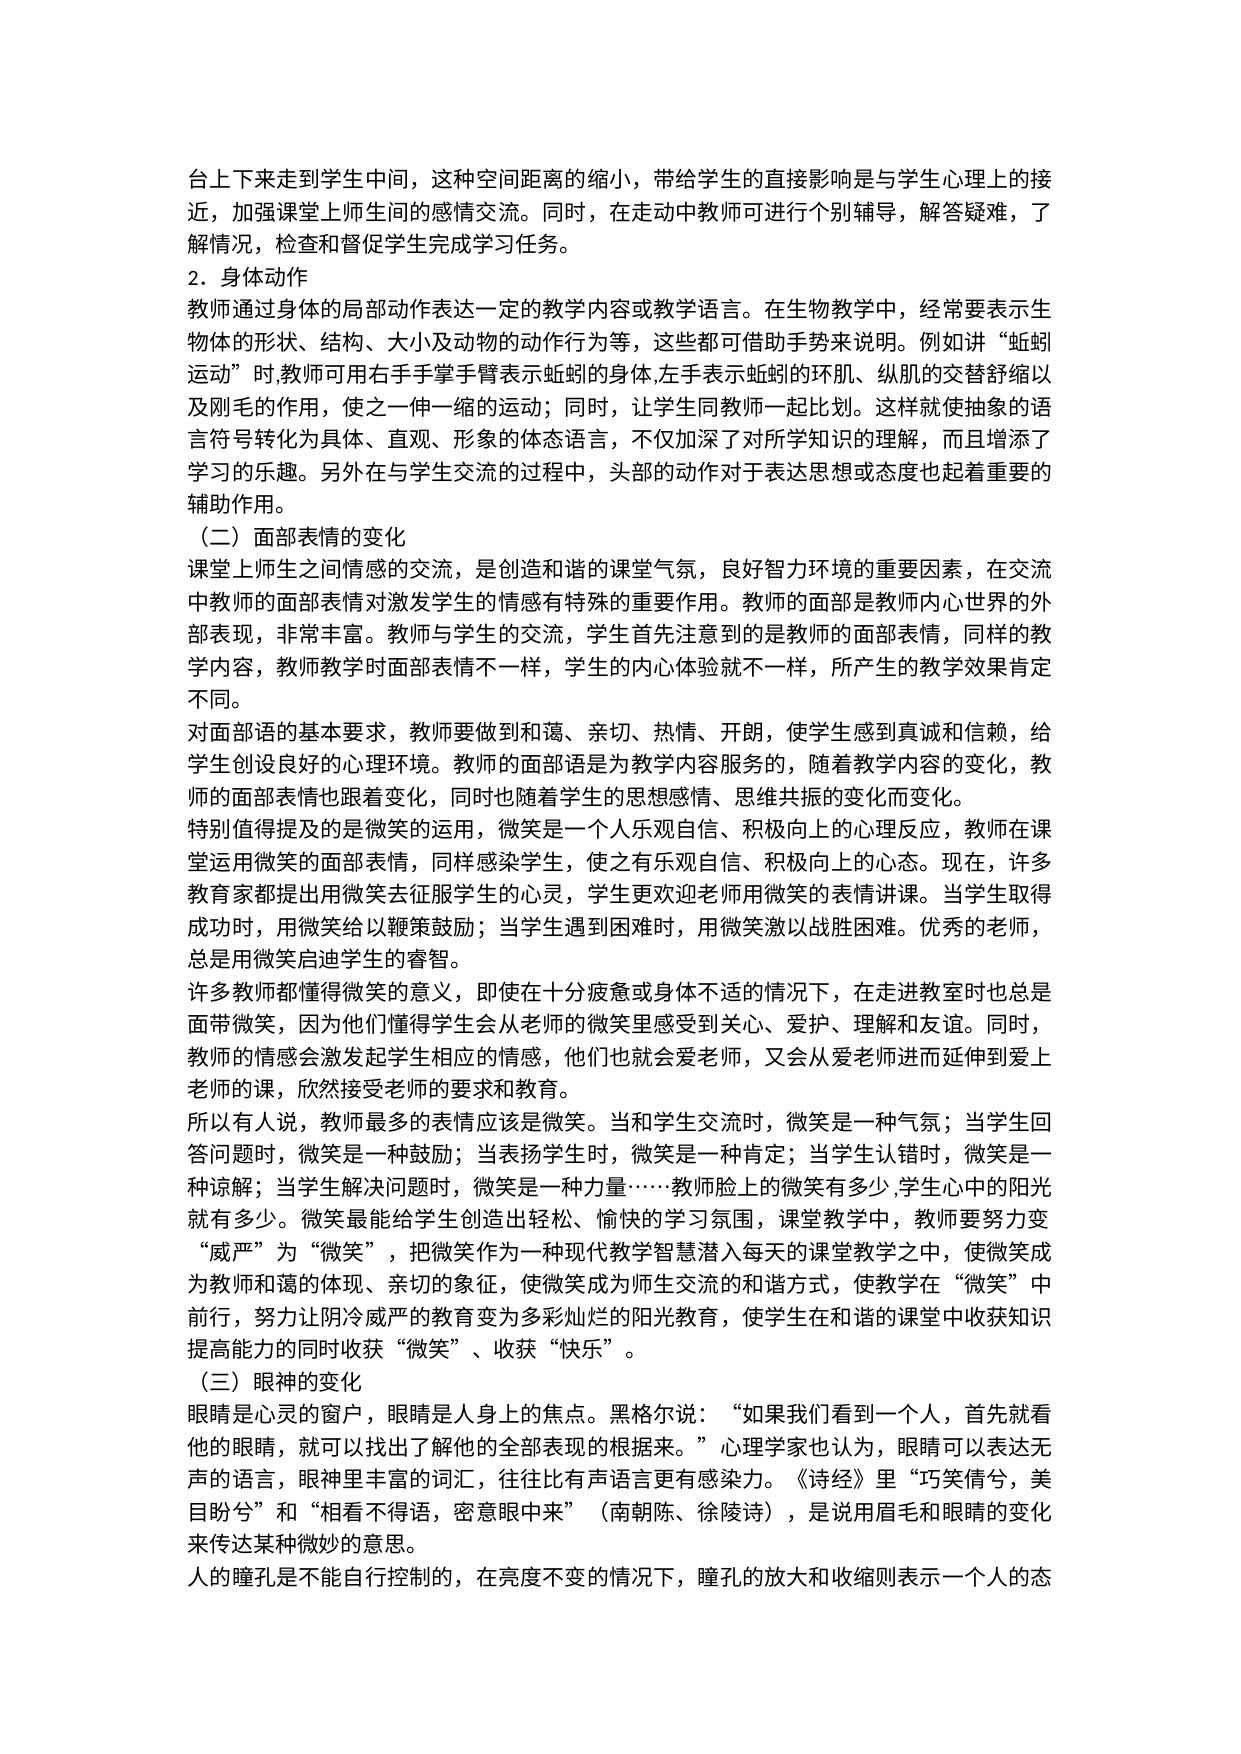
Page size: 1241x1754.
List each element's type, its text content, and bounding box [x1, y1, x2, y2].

text （二）面部表情的变化 [187, 519, 1053, 552]
text 课堂上师生之间情感的交流，是创造和谐的课堂气氛，良好智力环境的重要因素，在交流中教师的面部表情对激发学生的情感有特殊的重要作用。教师的面部是教师内心世界的外部表现，非常丰富。教师与学生的交流，学生首先注意到的是教师的面部表情，同样的教学内容，教师教学时面部表情不一样，学生的内心体验就不一样，所产生的教学效果肯定不同。 [187, 552, 1053, 714]
text 眼睛是心灵的窗户，眼睛是人身上的焦点。黑格尔说：“如果我们看到一个人，首先就看他的眼睛，就可以找出了解他的全部表现的根据来。”心理学家也认为，眼睛可以表达无声的语言，眼神里丰富的词汇，往往比有声语言更有感染力。《诗经》里“巧笑倩兮，美目盼兮”和“相看不得语，密意眼中来”（南朝陈、徐陵诗），是说用眉毛和眼睛的变化来传达某种微妙的意思。 [187, 1397, 1053, 1559]
text 特别值得提及的是微笑的运用，微笑是一个人乐观自信、积极向上的心理反应，教师在课堂运用微笑的面部表情，同样感染学生，使之有乐观自信、积极向上的心态。现在，许多教育家都提出用微笑去征服学生的心灵，学生更欢迎老师用微笑的表情讲课。当学生取得成功时，用微笑给以鞭策鼓励；当学生遇到困难时，用微笑激以战胜困难。优秀的老师，总是用微笑启迪学生的睿智。 [187, 812, 1053, 974]
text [187, 1559, 1053, 1592]
text 许多教师都懂得微笑的意义，即使在十分疲惫或身体不适的情况下，在走进教室时也总是面带微笑，因为他们懂得学生会从老师的微笑里感受到关心、爱护、理解和友谊。同时，教师的情感会激发起学生相应的情感，他们也就会爱老师，又会从爱老师进而延伸到爱上老师的课，欣然接受老师的要求和教育。 [187, 974, 1053, 1104]
text 所以有人说，教师最多的表情应该是微笑。当和学生交流时，微笑是一种气氛；当学生回答问题时，微笑是一种鼓励；当表扬学生时，微笑是一种肯定；当学生认错时，微笑是一种谅解；当学生解决问题时，微笑是一种力量……教师脸上的微笑有多少,学生心中的阳光就有多少。微笑最能给学生创造出轻松、愉快的学习氛围，课堂教学中，教师要努力变“威严”为“微笑”，把微笑作为一种现代教学智慧潜入每天的课堂教学之中，使微笑成为教师和蔼的体现、亲切的象征，使微笑成为师生交流的和谐方式，使教学在“微笑”中前行，努力让阴冷威严的教育变为多彩灿烂的阳光教育，使学生在和谐的课堂中收获知识、提高能力的同时收获“微笑”、收获“快乐”。 [187, 1104, 1053, 1364]
text 教师通过身体的局部动作表达一定的教学内容或教学语言。在生物教学中，经常要表示生物体的形状、结构、大小及动物的动作行为等，这些都可借助手势来说明。例如讲“蚯蚓运动”时,教师可用右手手掌手臂表示蚯蚓的身体,左手表示蚯蚓的环肌、纵肌的交替舒缩以及刚毛的作用，使之一伸一缩的运动；同时，让学生同教师一起比划。这样就使抽象的语言符号转化为具体、直观、形象的体态语言，不仅加深了对所学知识的理解，而且增添了学习的乐趣。另外在与学生交流的过程中，头部的动作对于表达思想或态度也起着重要的辅助作用。 [187, 292, 1053, 519]
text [187, 162, 1053, 259]
text （三）眼神的变化 [187, 1364, 1053, 1397]
text 2．身体动作 [187, 259, 1053, 292]
text 对面部语的基本要求，教师要做到和蔼、亲切、热情、开朗，使学生感到真诚和信赖，给学生创设良好的心理环境。教师的面部语是为教学内容服务的，随着教学内容的变化，教师的面部表情也跟着变化，同时也随着学生的思想感情、思维共振的变化而变化。 [187, 714, 1053, 812]
